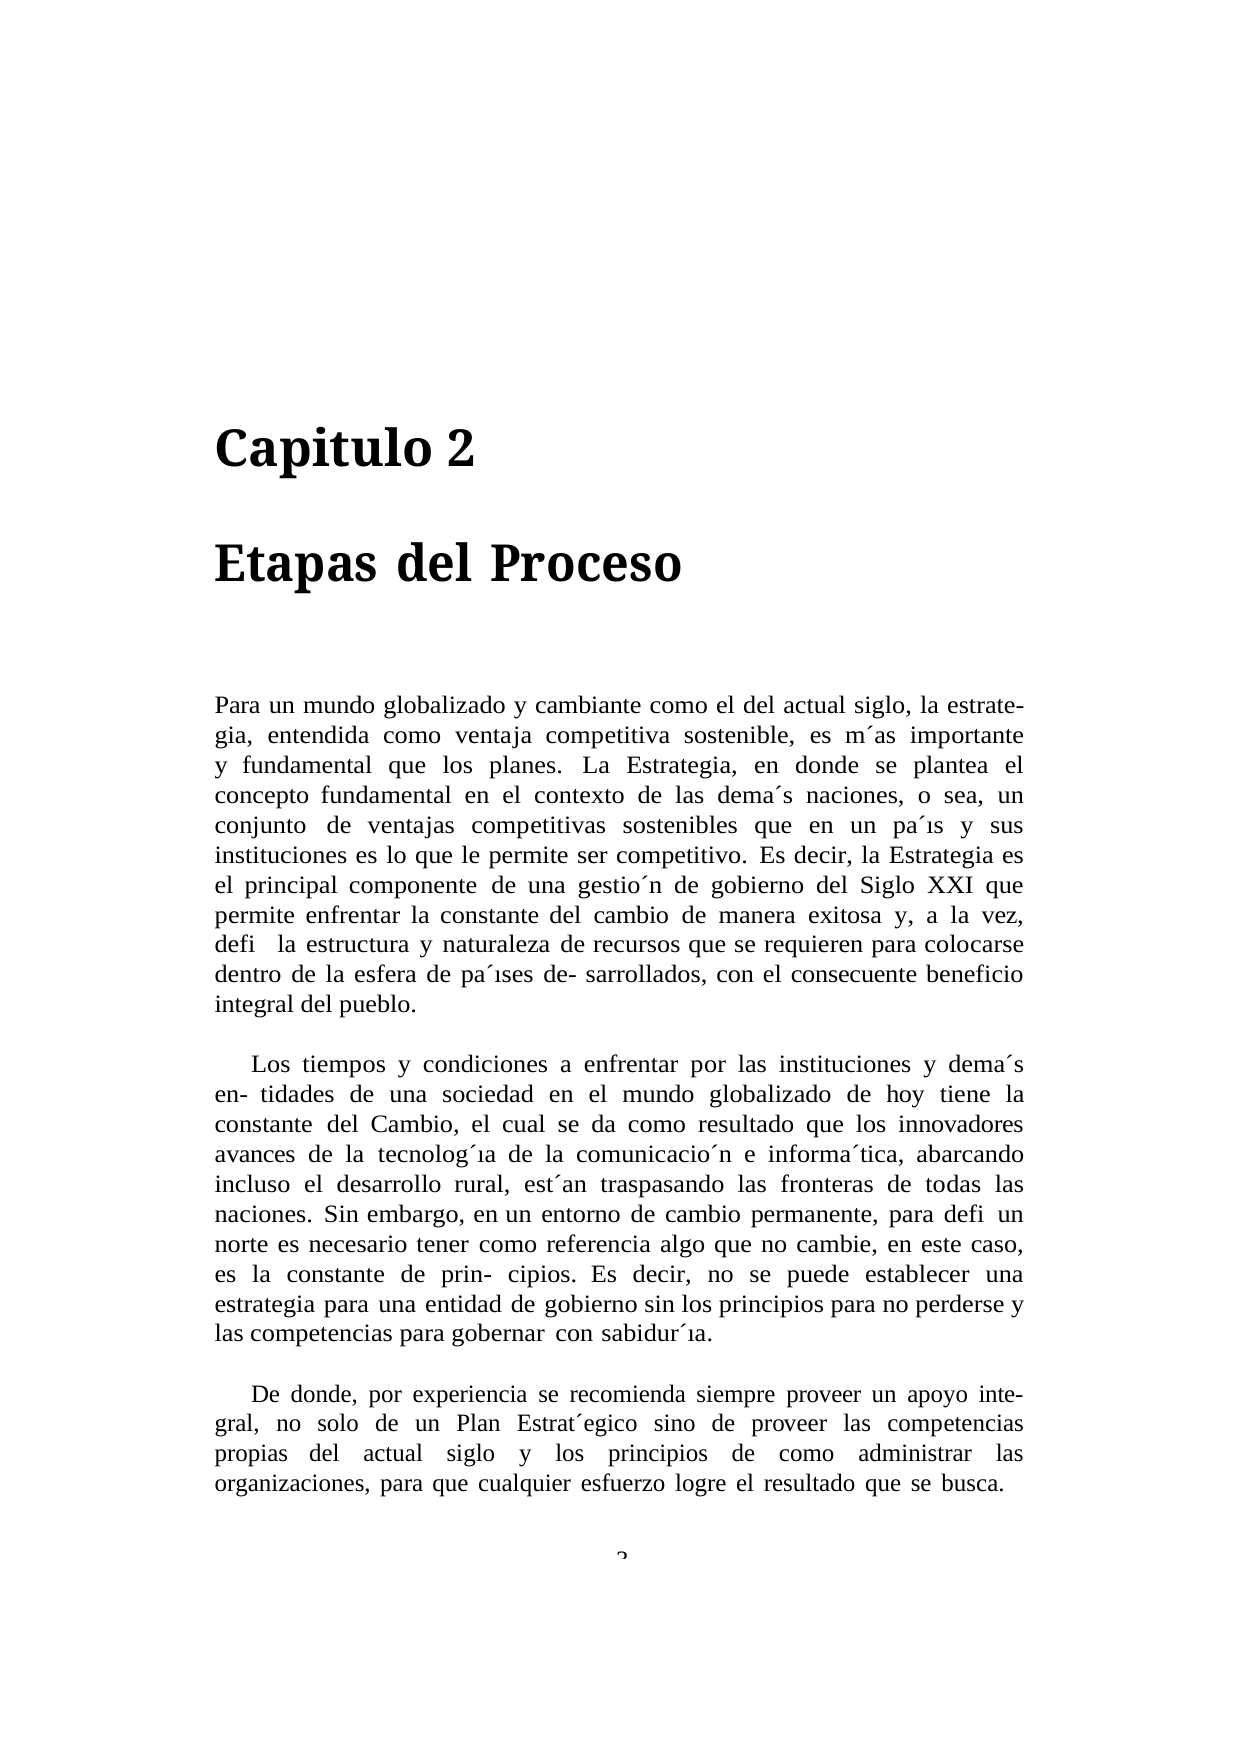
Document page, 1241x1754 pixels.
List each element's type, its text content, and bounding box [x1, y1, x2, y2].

text Los tiempos y condiciones a enfrentar por las instituciones y dema´s en- tidades de una sociedad en el mundo globalizado de hoy tiene la constante del Cambio, el cual se da como resultado que los innovadores avances de la tecnolog´ıa de la comunicacio´n e informa´tica, abarcando incluso el desarrollo rural, est´an traspasando las fronteras de todas las naciones. Sin embargo, en un entorno de cambio permanente, para defi un norte es necesario tener como referencia algo que no cambie, en este caso, es la constante de prin- cipios. Es decir, no se puede establecer una estrategia para una entidad de gobierno sin los principios para no perderse y las competencias para gobernar con sabidur´ıa. [214, 1049, 1024, 1347]
text Etapas del Proceso [214, 527, 1065, 596]
text Para un mundo globalizado y cambiante como el del actual siglo, la estrate- gia, entendida como ventaja competitiva sostenible, es m´as importante y fundamental que los planes. La Estrategia, en donde se plantea el concepto fundamental en el contexto de las dema´s naciones, o sea, un conjunto de ventajas competitivas sostenibles que en un pa´ıs y sus instituciones es lo que le permite ser competitivo. Es decir, la Estrategia es el principal componente de una gestio´n de gobierno del Siglo XXI que permite enfrentar la constante del cambio de manera exitosa y, a la vez, defi la estructura y naturaleza de recursos que se requieren para colocarse dentro de la esfera de pa´ıses de- sarrollados, con el consecuente beneficio integral del pueblo. [214, 690, 1024, 1018]
subtitle Capitulo 2 [214, 412, 1065, 481]
text De donde, por experiencia se recomienda siempre proveer un apoyo inte- gral, no solo de un Plan Estrat´egico sino de proveer las competencias propias del actual siglo y los principios de como administrar las organizaciones, para que cualquier esfuerzo logre el resultado que se busca. [214, 1379, 1024, 1497]
